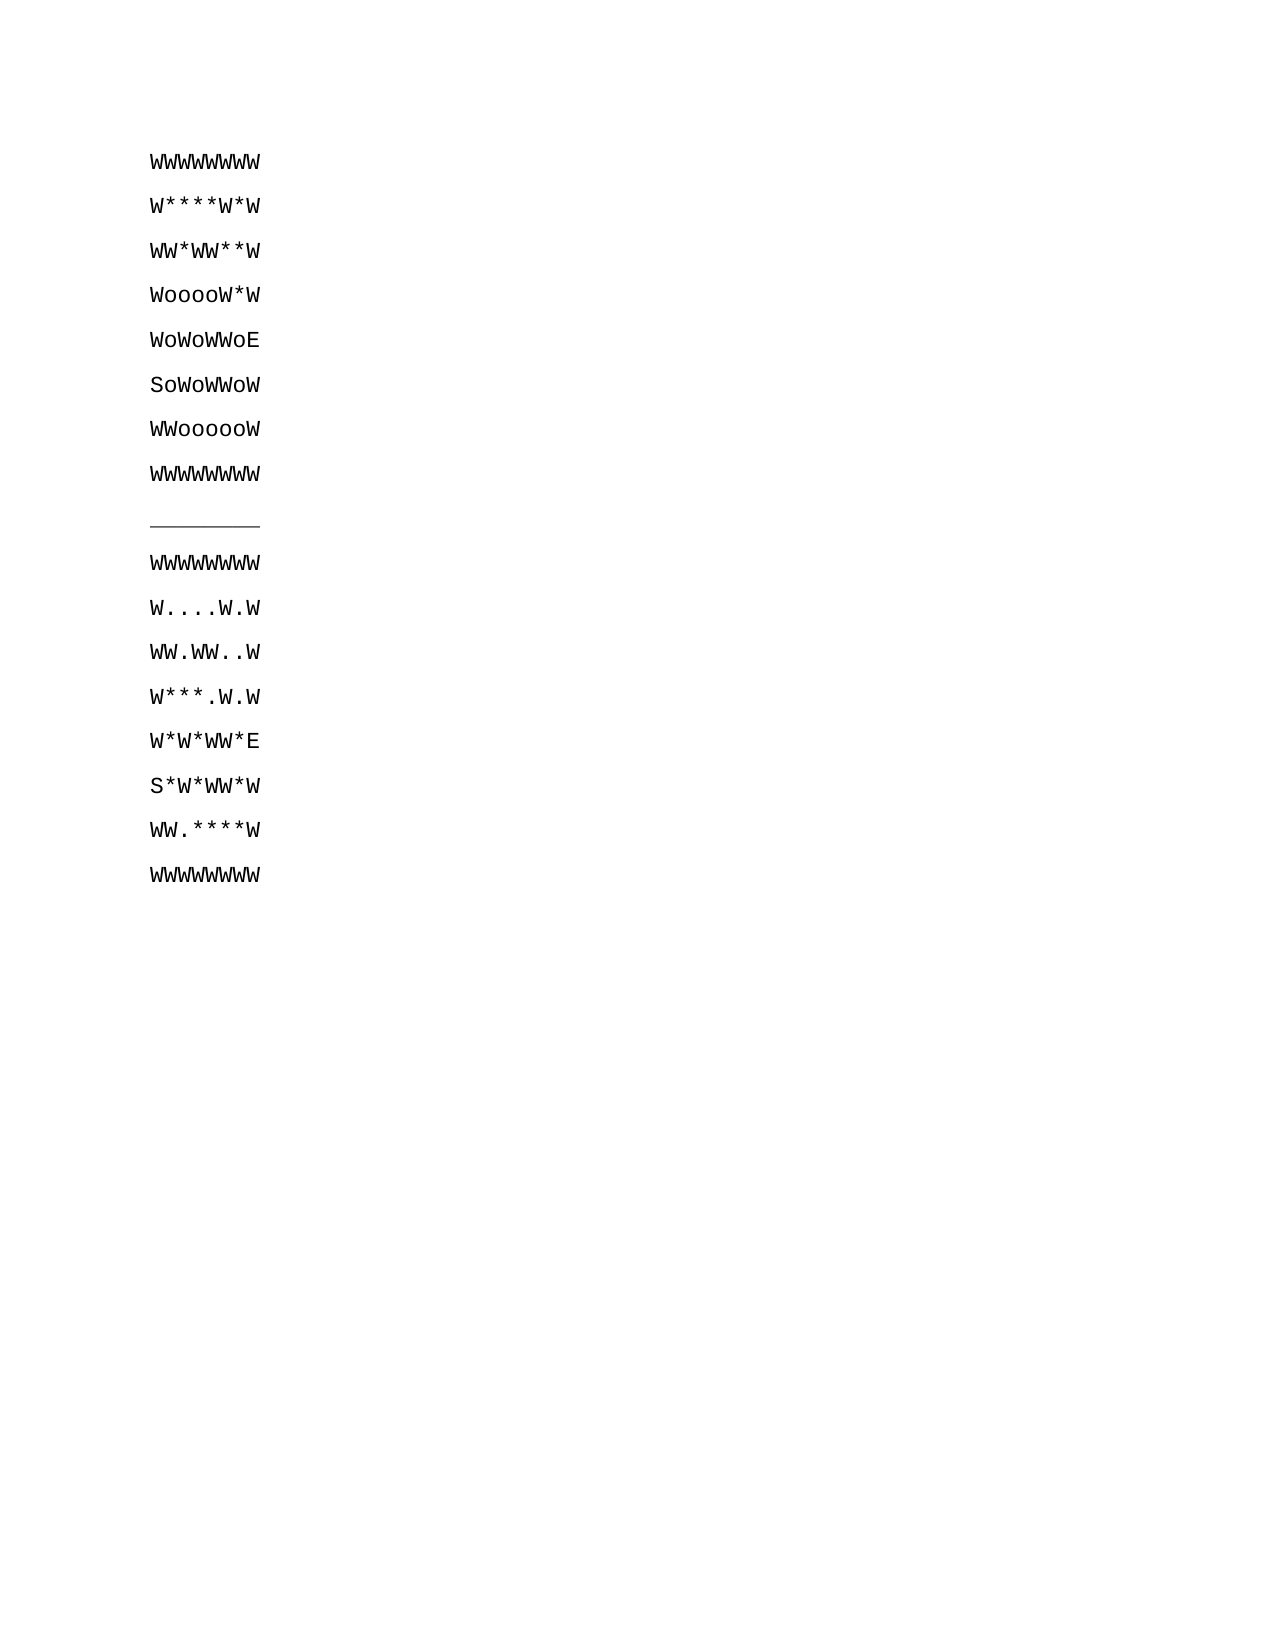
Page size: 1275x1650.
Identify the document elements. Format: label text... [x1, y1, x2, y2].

text W***.W.W [150, 685, 1125, 711]
text SoWoWWoW [150, 373, 1125, 399]
text WWWWWWWW [150, 462, 1125, 488]
text WWWWWWWW [150, 551, 1125, 577]
text WWoooooW [150, 417, 1125, 443]
text WWWWWWWW [150, 863, 1125, 889]
text WooooW*W [150, 284, 1125, 310]
text WW*WW**W [150, 239, 1125, 265]
text W....W.W [150, 596, 1125, 622]
text W****W*W [150, 194, 1125, 221]
text W*W*WW*E [150, 729, 1125, 756]
text S*W*WW*W [150, 774, 1125, 800]
text WW.WW..W [150, 640, 1125, 666]
text ________ [150, 507, 1125, 533]
text WWWWWWWW [150, 150, 1125, 176]
text WW.****W [150, 819, 1125, 845]
text WoWoWWoE [150, 328, 1125, 354]
